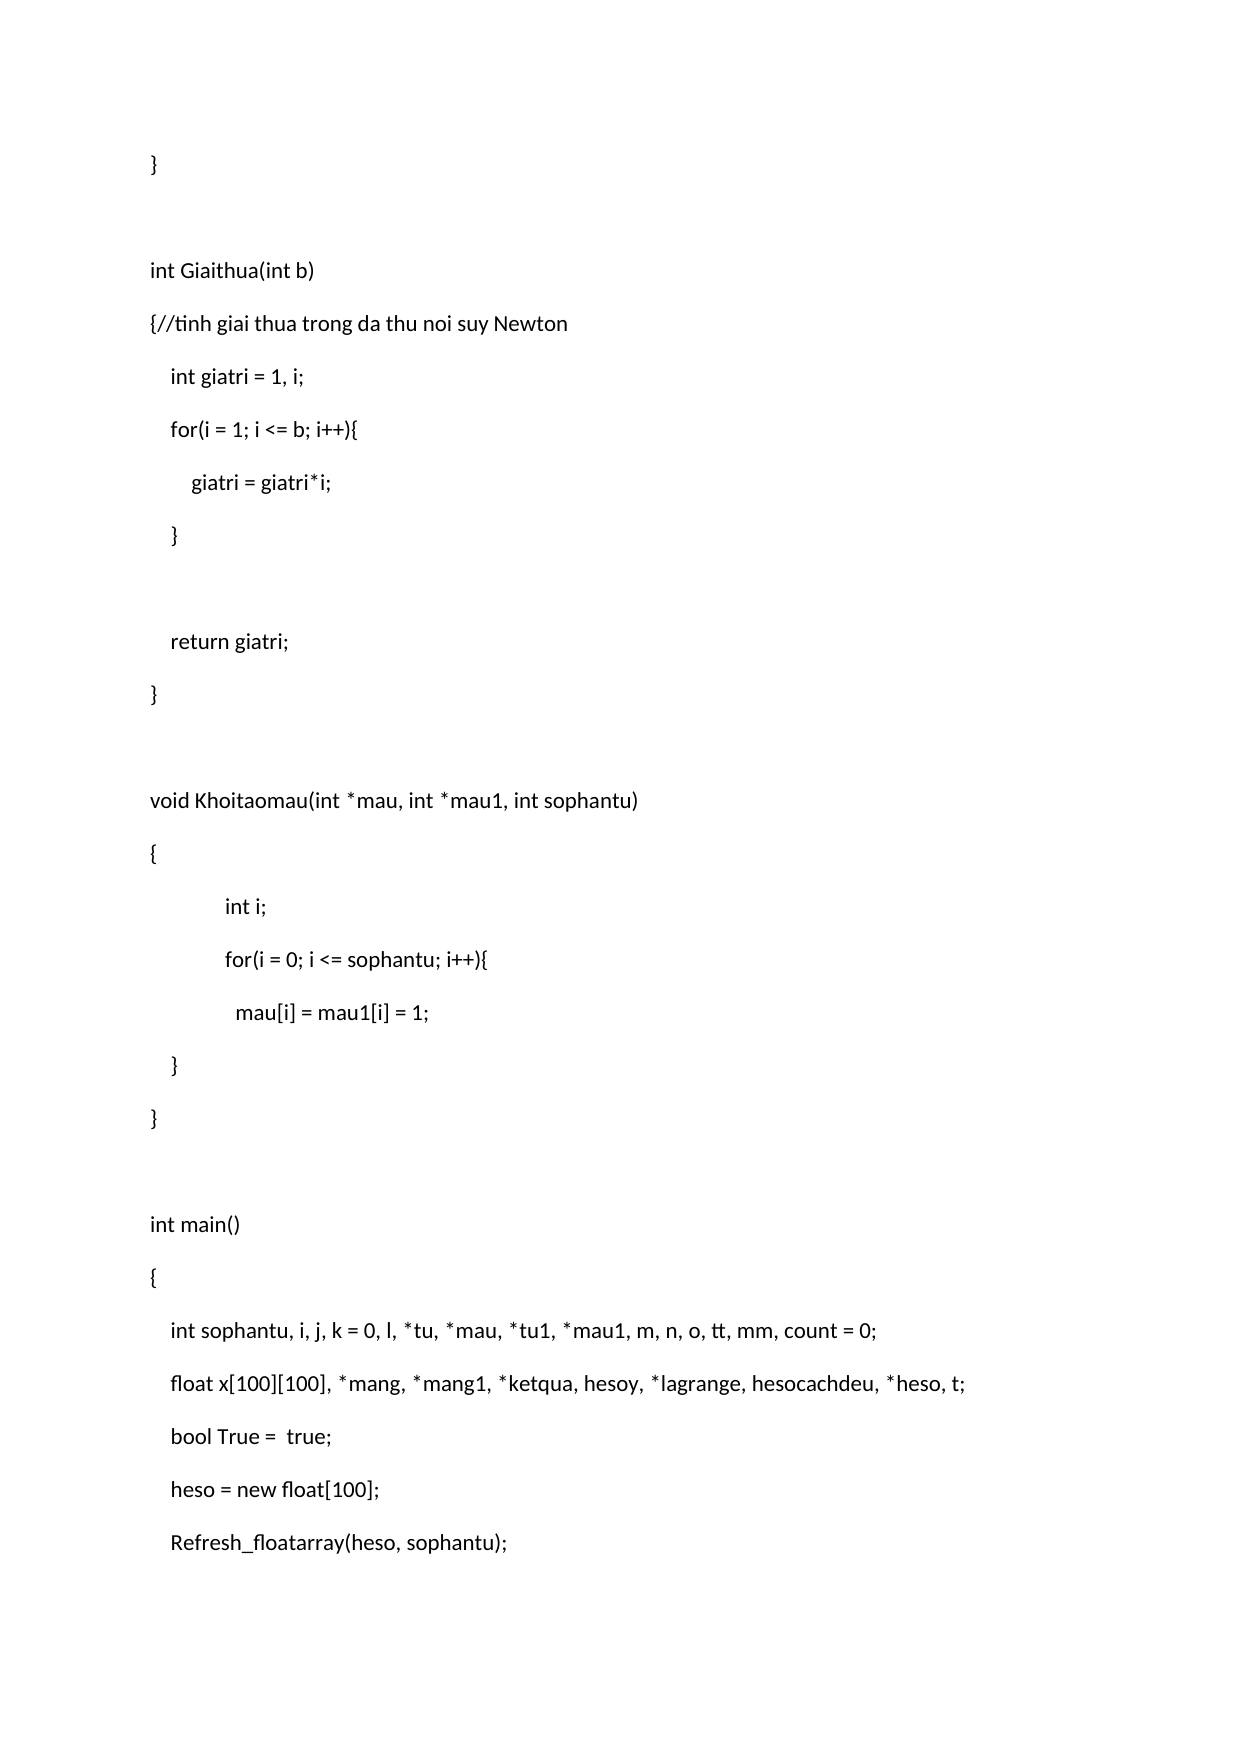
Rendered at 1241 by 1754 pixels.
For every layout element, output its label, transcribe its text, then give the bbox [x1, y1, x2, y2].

text } [150, 680, 1090, 708]
text int i; [150, 892, 1090, 920]
text } [150, 150, 1090, 178]
text for(i = 1; i <= b; i++){ [150, 415, 1090, 443]
text { [150, 1263, 1090, 1291]
text { [150, 839, 1090, 867]
text } [150, 521, 1090, 549]
text } [150, 1104, 1090, 1132]
text for(i = 0; i <= sophantu; i++){ [150, 945, 1090, 973]
text int sophantu, i, j, k = 0, l, *tu, *mau, *tu1, *mau1, m, n, o, tt, mm, count = 0; [150, 1316, 1090, 1344]
text Refresh_floatarray(heso, sophantu); [150, 1528, 1090, 1557]
text bool True = true; [150, 1422, 1090, 1451]
text } [150, 1051, 1090, 1079]
text {//tinh giai thua trong da thu noi suy Newton [150, 309, 1090, 337]
text int giatri = 1, i; [150, 362, 1090, 390]
text return giatri; [150, 627, 1090, 655]
text float x[100][100], *mang, *mang1, *ketqua, hesoy, *lagrange, hesocachdeu, *heso, t; [150, 1369, 1090, 1397]
text int main() [150, 1210, 1090, 1238]
text mau[i] = mau1[i] = 1; [150, 998, 1090, 1026]
text giatri = giatri*i; [150, 468, 1090, 496]
text heso = new float[100]; [150, 1476, 1090, 1503]
text int Giaithua(int b) [150, 256, 1090, 284]
text void Khoitaomau(int *mau, int *mau1, int sophantu) [150, 786, 1090, 814]
